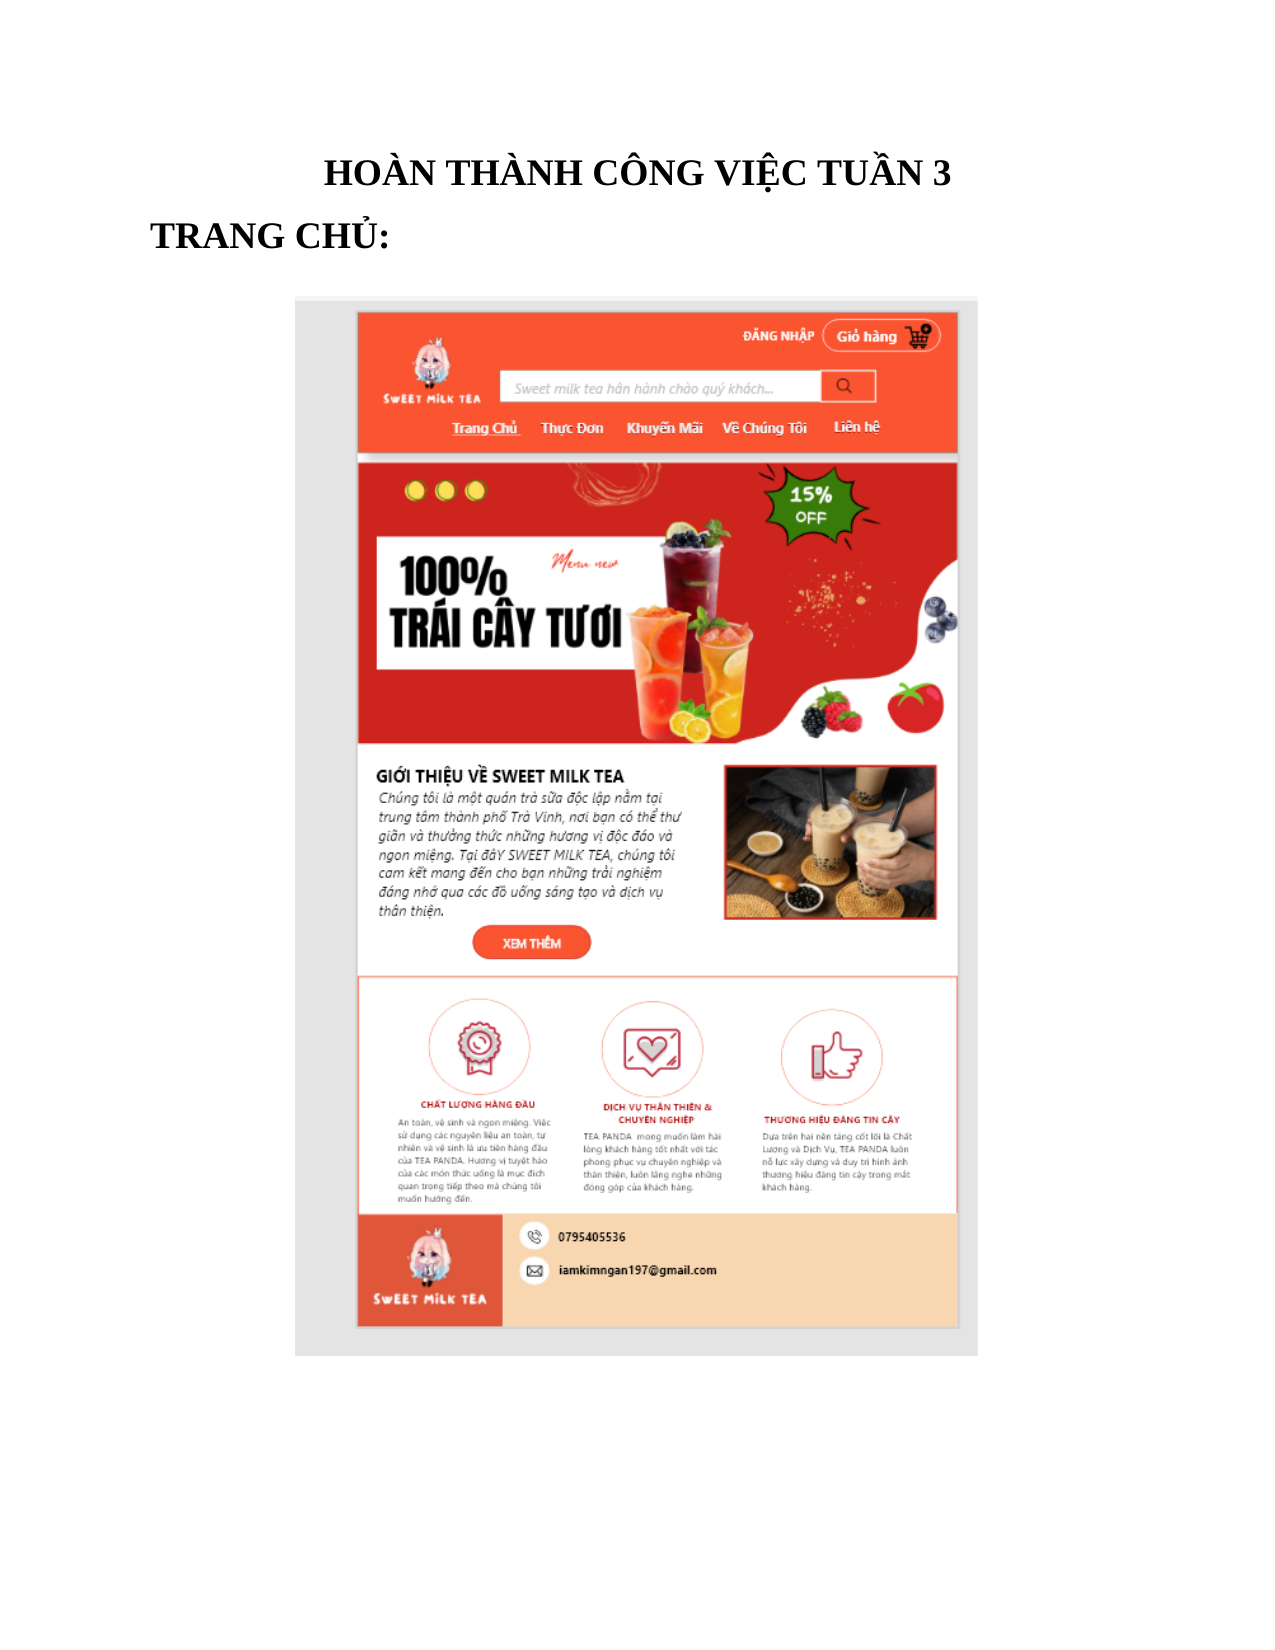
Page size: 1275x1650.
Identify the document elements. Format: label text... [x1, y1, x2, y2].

text TRANG CHỦ: [150, 213, 1125, 256]
picture [293, 296, 978, 1351]
text HOÀN THÀNH CÔNG VIỆC TUẦN 3 [150, 150, 1125, 193]
